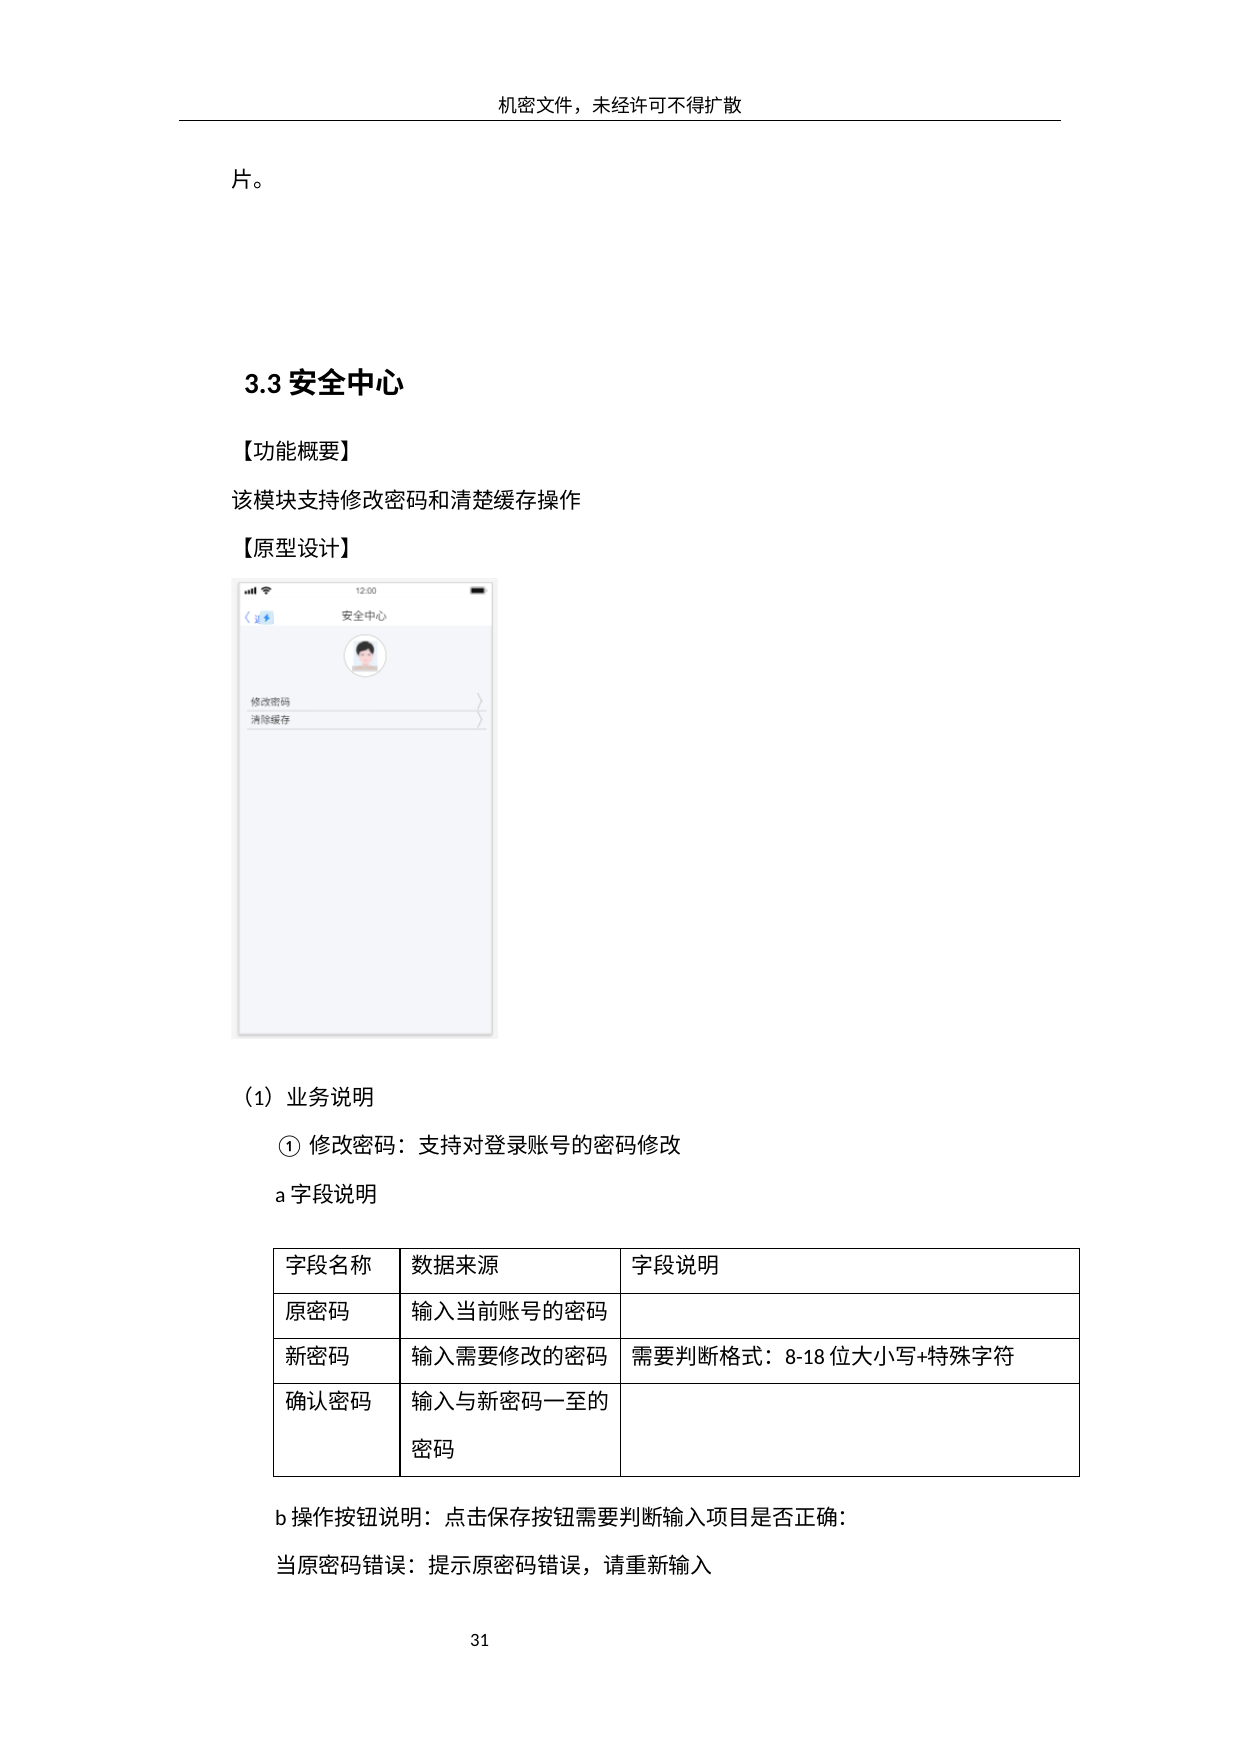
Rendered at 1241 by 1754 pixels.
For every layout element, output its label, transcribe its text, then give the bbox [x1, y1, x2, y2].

table_cell 输入需要修改的密码 [401, 1339, 620, 1383]
table_cell 输入与新密码一至的密码 [401, 1384, 620, 1476]
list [231, 162, 1053, 194]
list b操作按钮说明：点击保存按钮需要判断输入项目是否正确： [231, 1500, 1053, 1532]
list 【原型设计】 [187, 531, 1053, 563]
table_header 字段名称 [274, 1249, 399, 1293]
list 当原密码错误：提示原密码错误，请重新输入 [231, 1548, 1053, 1581]
subtitle 3.3 安全中心 [187, 348, 1053, 413]
table_cell 需要判断格式：8-18位大小写+特殊字符 [621, 1339, 1079, 1383]
table_cell 原密码 [274, 1294, 399, 1338]
table_cell [621, 1294, 1079, 1338]
table_header 数据来源 [401, 1249, 620, 1293]
table_cell [621, 1384, 1079, 1476]
list 业务说明 [231, 1080, 1053, 1112]
table_header 字段说明 [621, 1249, 1079, 1293]
list a字段说明 [231, 1176, 1053, 1209]
list 该模块支持修改密码和清楚缓存操作 [187, 482, 1053, 515]
table_cell 确认密码 [274, 1384, 399, 1476]
table_cell 新密码 [274, 1339, 399, 1383]
list 【功能概要】 [187, 434, 1053, 466]
table_cell 输入当前账号的密码 [401, 1294, 620, 1338]
list 修改密码：支持对登录账号的密码修改 [275, 1128, 1053, 1161]
picture [231, 578, 498, 1039]
